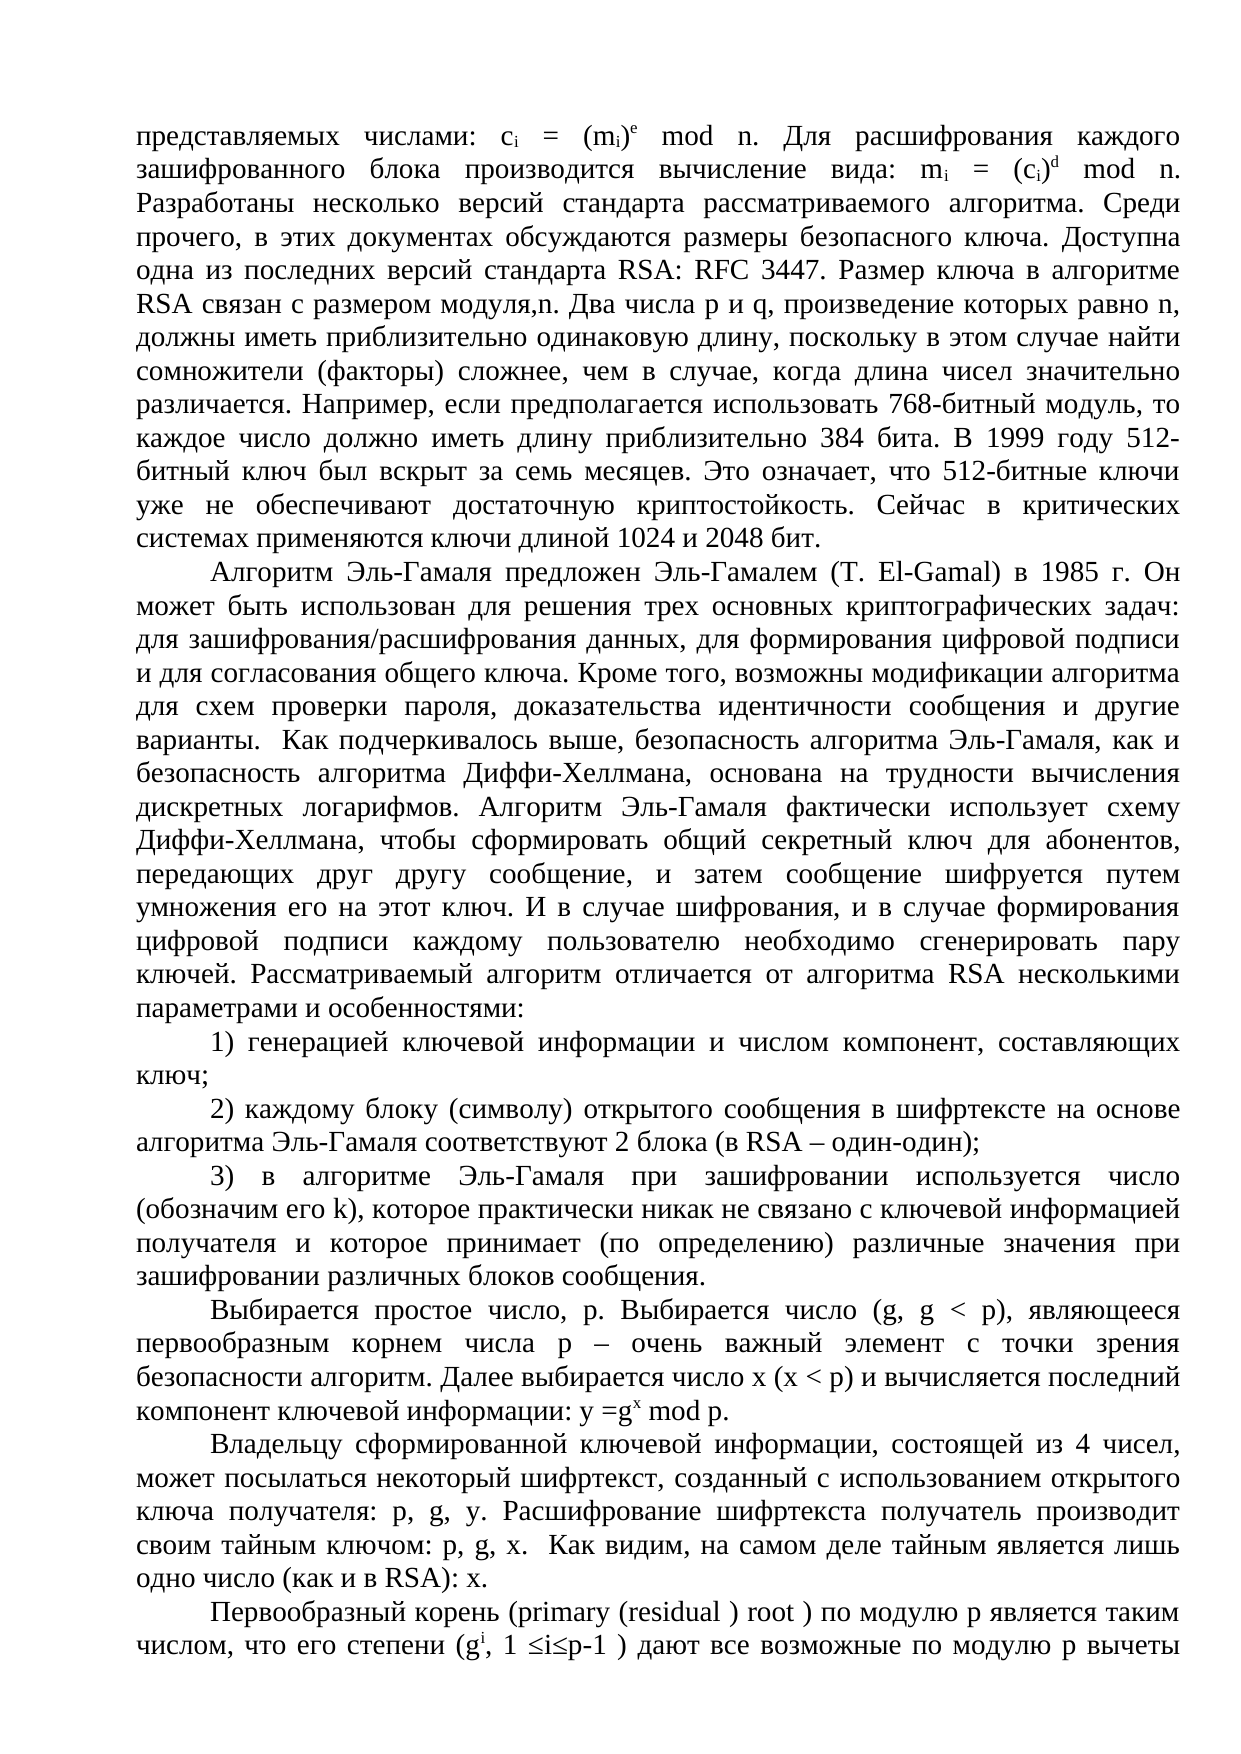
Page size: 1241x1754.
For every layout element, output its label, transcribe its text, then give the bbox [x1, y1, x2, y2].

text Владельцу сформированной ключевой информации, состоящей из 4 чисел, может посылаться некоторый шифртекст, созданный с использованием открытого ключа получателя: p, g, y. Расшифрование шифртекста получатель производит своим тайным ключом: p, g, х. Как видим, на самом деле тайным является лишь одно число (как и в RSA): х. [136, 1426, 1181, 1594]
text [136, 118, 1181, 554]
text 1) генерацией ключевой информации и числом компонент, составляющих ключ; [136, 1024, 1181, 1091]
text Выбирается простое число, р. Выбирается число (g, g < p), являющееся первообразным корнем числа р – очень важный элемент с точки зрения безопасности алгоритм. Далее выбирается число х (х < p) и вычисляется последний компонент ключевой информации: y =gх mod р. [136, 1292, 1181, 1426]
text 3) в алгоритме Эль-Гамаля при зашифровании используется число (обозначим его k), которое практически никак не связано с ключевой информацией получателя и которое принимает (по определению) различные значения при зашифровании различных блоков сообщения. [136, 1158, 1181, 1292]
text Алгоритм Эль-Гамаля предложен Эль-Гамалем (T. El-Gamal) в 1985 г. Он может быть использован для решения трех основных криптографических задач: для зашифрования/расшифрования данных, для формирования цифровой подписи и для согласования общего ключа. Кроме того, возможны модификации алгоритма для схем проверки пароля, доказательства идентичности сообщения и другие варианты. Как подчеркивалось выше, безопасность алгоритма Эль-Гамаля, как и безопасность алгоритма Диффи-Хеллмана, основана на трудности вычисления дискретных логарифмов. Алгоритм Эль-Гамаля фактически использует схему Диффи-Хеллмана, чтобы сформировать общий секретный ключ для абонентов, передающих друг другу сообщение, и затем сообщение шифруется путем умножения его на этот ключ. И в случае шифрования, и в случае формирования цифровой подписи каждому пользователю необходимо сгенерировать пару ключей. Рассматриваемый алгоритм отличается от алгоритма RSA несколькими параметрами и особенностями: [136, 554, 1181, 1024]
text 2) каждому блоку (символу) открытого сообщения в шифртексте на основе алгоритма Эль-Гамаля соответствуют 2 блока (в RSA – один-один); [136, 1091, 1181, 1158]
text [136, 1594, 1181, 1661]
